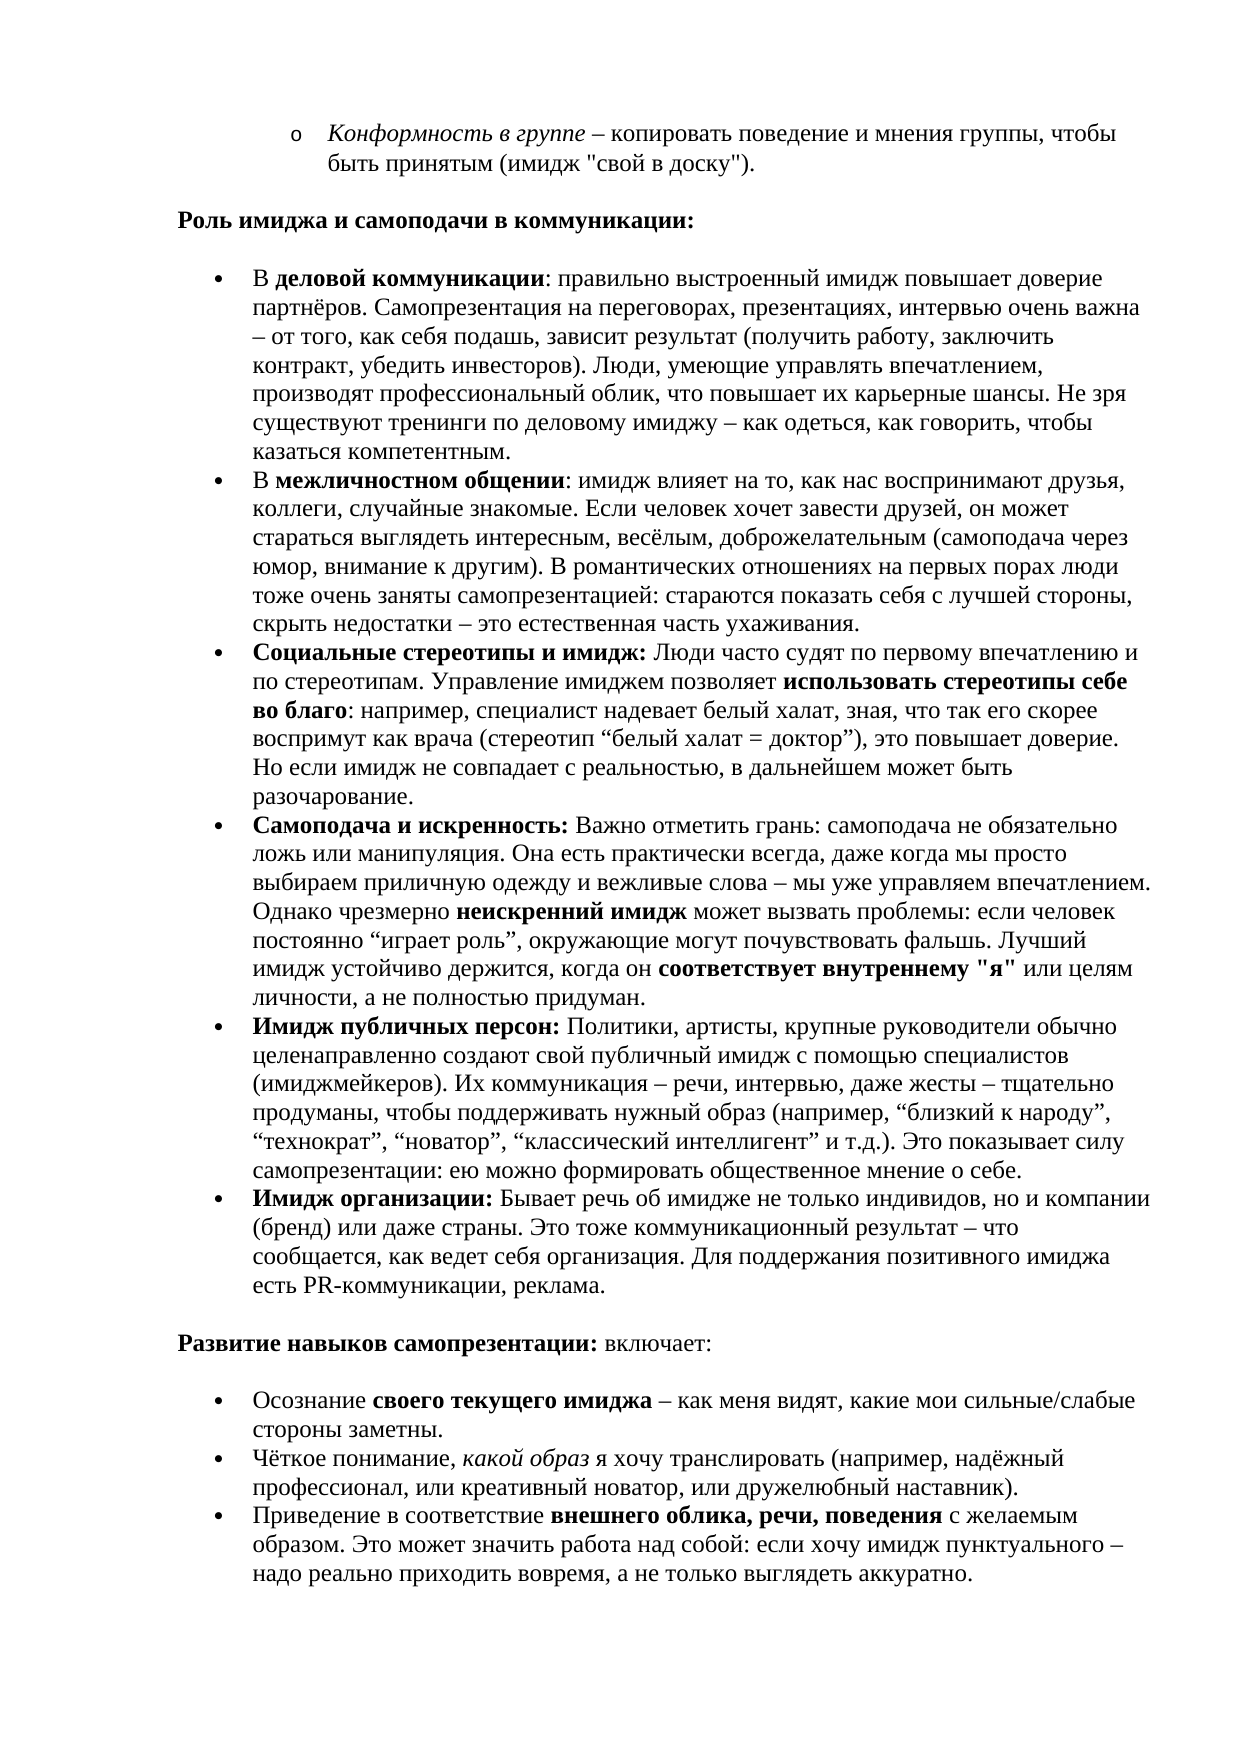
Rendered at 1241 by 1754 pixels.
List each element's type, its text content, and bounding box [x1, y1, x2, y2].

list Имидж организации: Бывает речь об имидже не только индивидов, но и компании (бренд) или даже страны. Это тоже коммуникационный результат – что сообщается, как ведет себя организация. Для поддержания позитивного имиджа есть PR-коммуникации, реклама. [215, 1183, 1152, 1298]
list Самоподача и искренность: Важно отметить грань: самоподача не обязательно ложь или манипуляция. Она есть практически всегда, даже когда мы просто выбираем приличную одежду и вежливые слова – мы уже управляем впечатлением. Однако чрезмерно неискренний имидж может вызвать проблемы: если человек постоянно “играет роль”, окружающие могут почувствовать фальшь. Лучший имидж устойчиво держится, когда он соответствует внутреннему "я" или целям личности, а не полностью придуман. [215, 810, 1152, 1011]
list В деловой коммуникации: правильно выстроенный имидж повышает доверие партнёров. Самопрезентация на переговорах, презентациях, интервью очень важна – от того, как себя подашь, зависит результат (получить работу, заключить контракт, убедить инвесторов). Люди, умеющие управлять впечатлением, производят профессиональный облик, что повышает их карьерные шансы. Не зря существуют тренинги по деловому имиджу – как одеться, как говорить, чтобы казаться компетентным. [215, 263, 1152, 465]
list Приведение в соответствие внешнего облика, речи, поведения с желаемым образом. Это может значить работа над собой: если хочу имидж пунктуального – надо реально приходить вовремя, а не только выглядеть аккуратно. [215, 1501, 1152, 1587]
list Осознание своего текущего имиджа – как меня видят, какие мои сильные/слабые стороны заметны. [215, 1386, 1152, 1443]
list Имидж публичных персон: Политики, артисты, крупные руководители обычно целенаправленно создают свой публичный имидж с помощью специалистов (имиджмейкеров). Их коммуникация – речи, интервью, даже жесты – тщательно продуманы, чтобы поддерживать нужный образ (например, “близкий к народу”, “технократ”, “новатор”, “классический интеллигент” и т.д.). Это показывает силу самопрезентации: ею можно формировать общественное мнение о себе. [215, 1011, 1152, 1183]
text Развитие навыков самопрезентации: включает: [177, 1328, 1152, 1356]
list Чёткое понимание, какой образ я хочу транслировать (например, надёжный профессионал, или креативный новатор, или дружелюбный наставник). [215, 1443, 1152, 1501]
list Социальные стереотипы и имидж: Люди часто судят по первому впечатлению и по стереотипам. Управление имиджем позволяет использовать стереотипы себе во благо: например, специалист надевает белый халат, зная, что так его скорее воспримут как врача (стереотип “белый халат = доктор”), это повышает доверие. Но если имидж не совпадает с реальностью, в дальнейшем может быть разочарование. [215, 637, 1152, 810]
list Конформность в группе – копировать поведение и мнения группы, чтобы быть принятым (имидж "свой в доску"). [290, 118, 1152, 176]
text Роль имиджа и самоподачи в коммуникации: [177, 206, 1152, 234]
list В межличностном общении: имидж влияет на то, как нас воспринимают друзья, коллеги, случайные знакомые. Если человек хочет завести друзей, он может стараться выглядеть интересным, весёлым, доброжелательным (самоподача через юмор, внимание к другим). В романтических отношениях на первых порах люди тоже очень заняты самопрезентацией: стараются показать себя с лучшей стороны, скрыть недостатки – это естественная часть ухаживания. [215, 465, 1152, 637]
